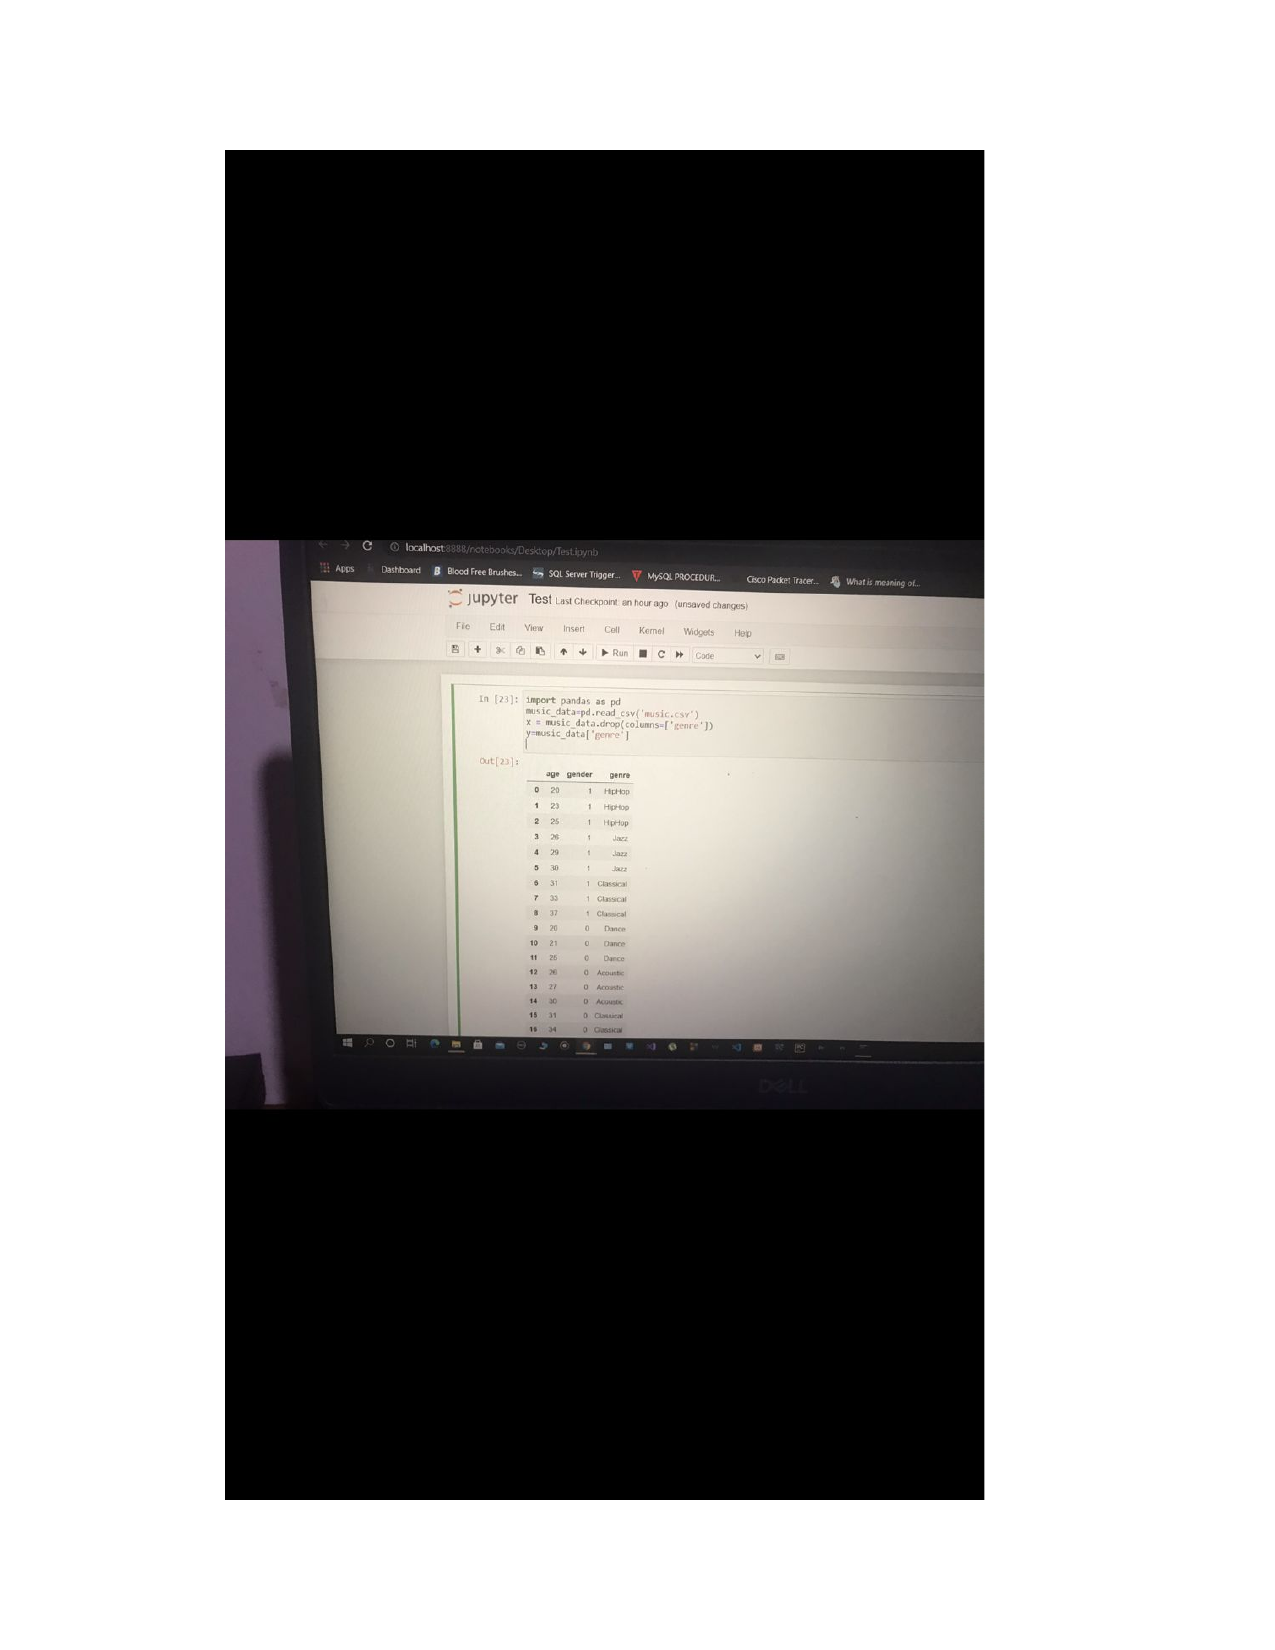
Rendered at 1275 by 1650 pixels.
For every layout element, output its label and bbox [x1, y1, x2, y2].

picture [225, 150, 985, 1500]
